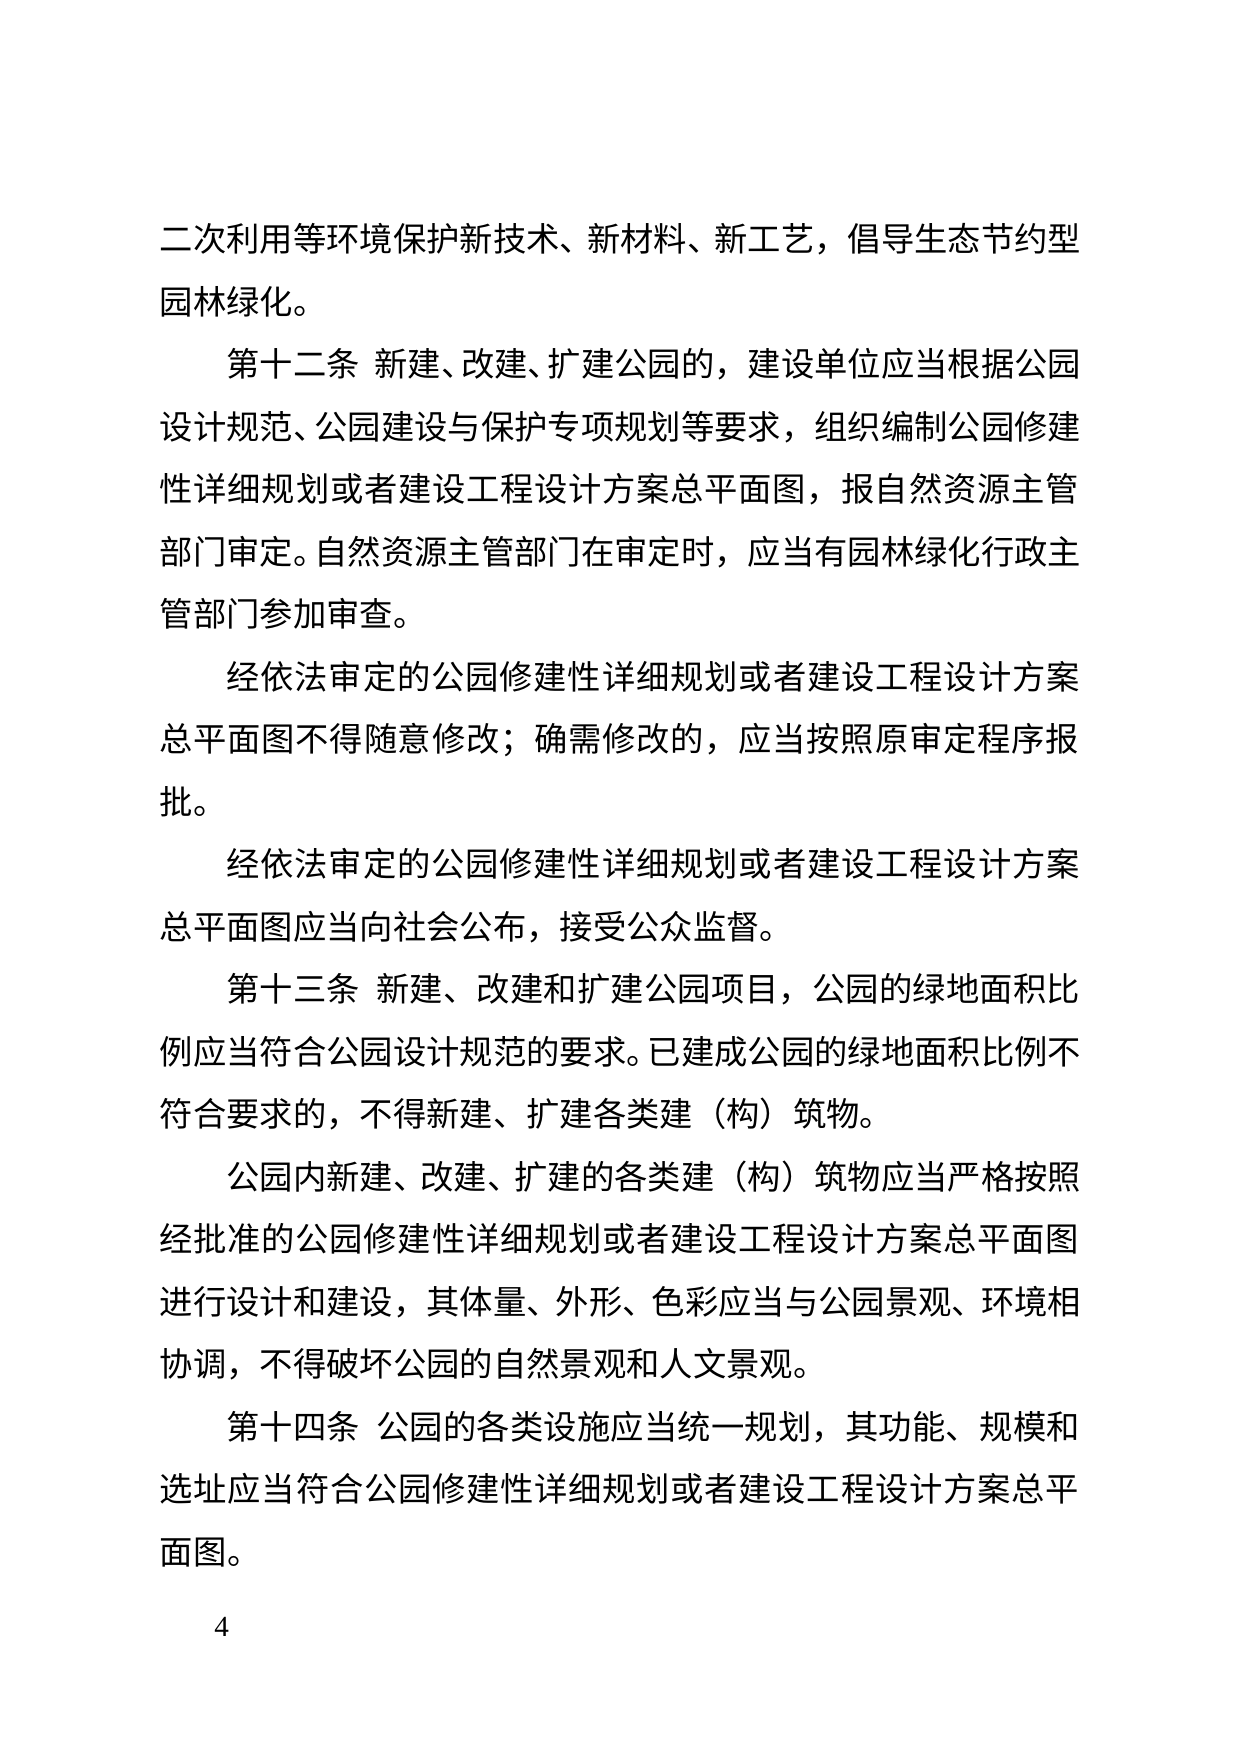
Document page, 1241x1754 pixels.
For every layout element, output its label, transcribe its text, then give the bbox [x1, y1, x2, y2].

text 经依法审定的公园修建性详细规划或者建设工程设计方案总平面图应当向社会公布，接受公众监督。 [159, 827, 1081, 952]
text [159, 202, 1081, 327]
text 第十二条 新建、改建、扩建公园的，建设单位应当根据公园设计规范、公园建设与保护专项规划等要求，组织编制公园修建性详细规划或者建设工程设计方案总平面图，报自然资源主管部门审定。自然资源主管部门在审定时，应当有园林绿化行政主管部门参加审查。 [159, 327, 1081, 639]
text 公园内新建、改建、扩建的各类建（构）筑物应当严格按照经批准的公园修建性详细规划或者建设工程设计方案总平面图进行设计和建设，其体量、外形、色彩应当与公园景观、环境相协调，不得破坏公园的自然景观和人文景观。 [159, 1139, 1081, 1389]
text 经依法审定的公园修建性详细规划或者建设工程设计方案总平面图不得随意修改；确需修改的，应当按照原审定程序报批。 [159, 639, 1081, 827]
text 第十四条 公园的各类设施应当统一规划，其功能、规模和选址应当符合公园修建性详细规划或者建设工程设计方案总平面图。 [159, 1389, 1081, 1577]
text 第十三条 新建、改建和扩建公园项目，公园的绿地面积比例应当符合公园设计规范的要求。已建成公园的绿地面积比例不符合要求的，不得新建、扩建各类建（构）筑物。 [159, 952, 1081, 1139]
